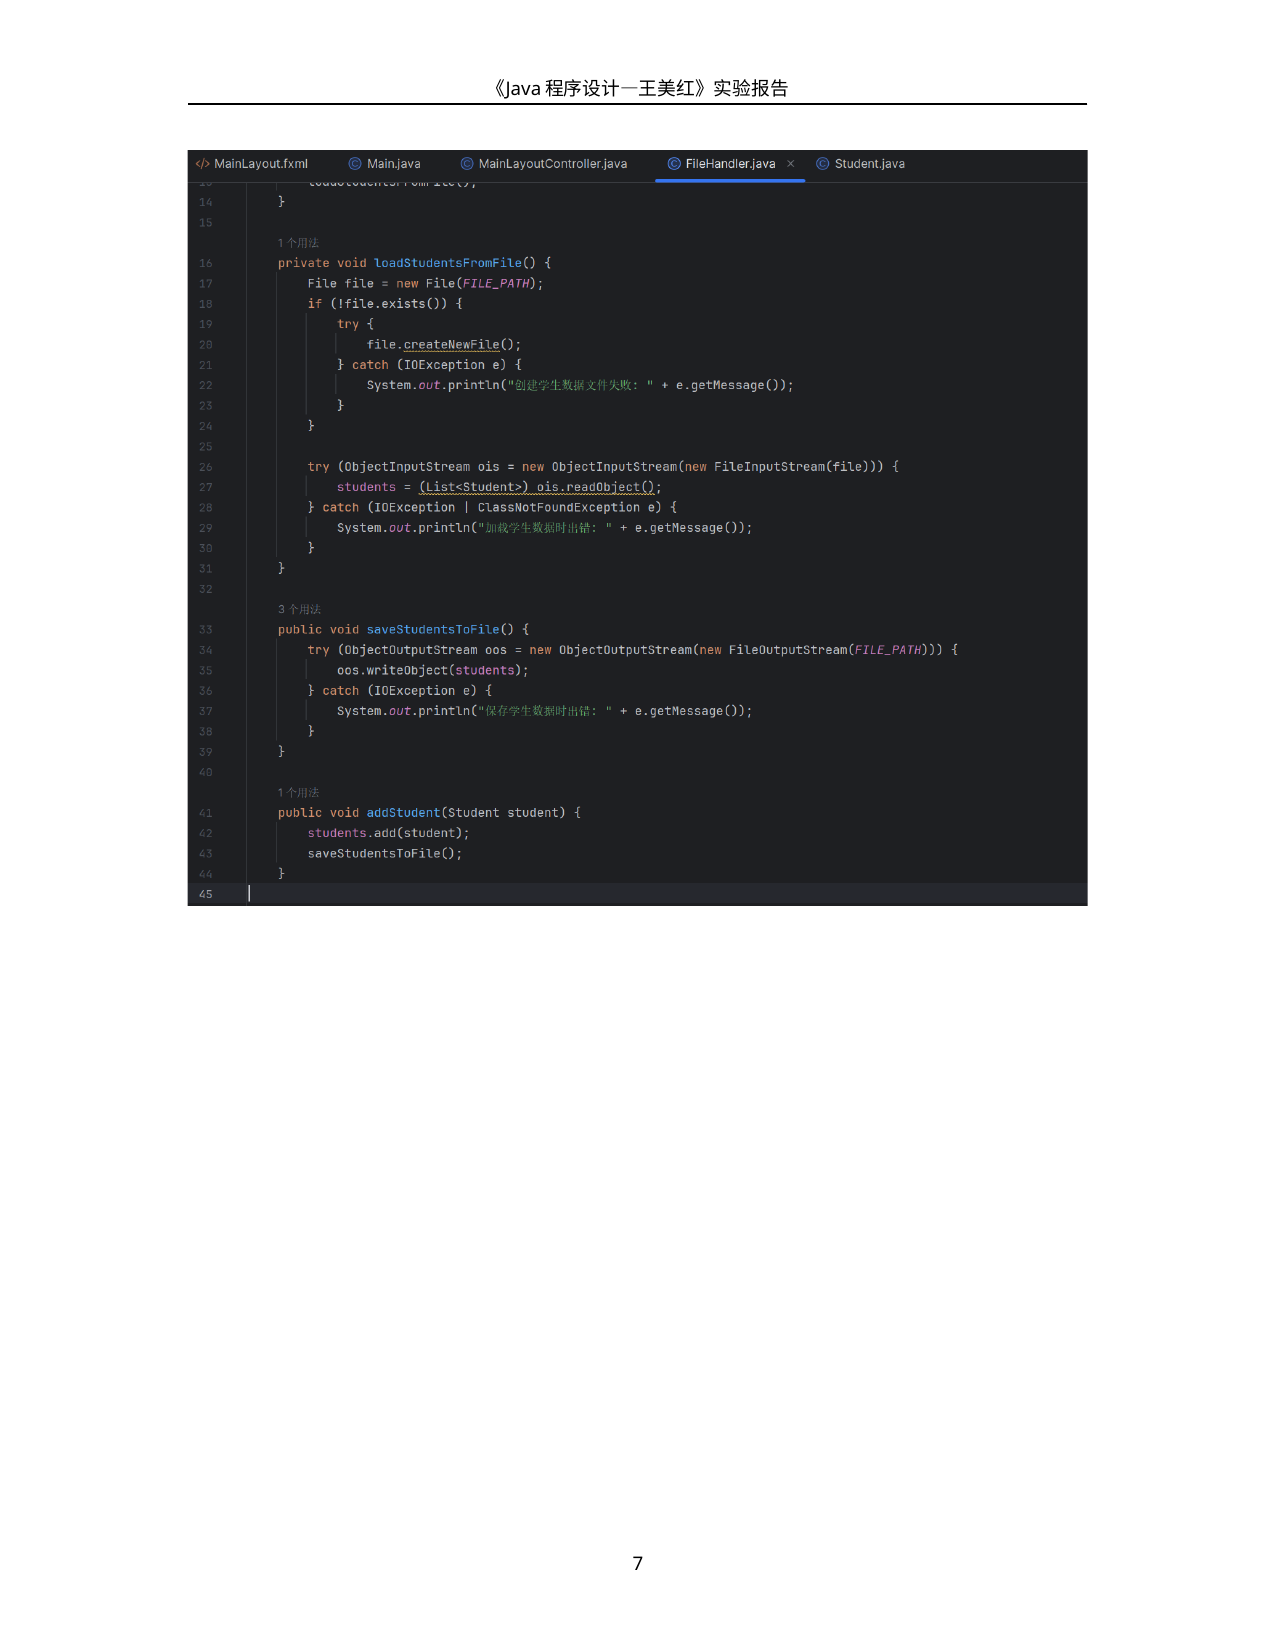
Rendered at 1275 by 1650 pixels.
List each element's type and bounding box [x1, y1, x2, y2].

picture [187, 150, 1088, 906]
